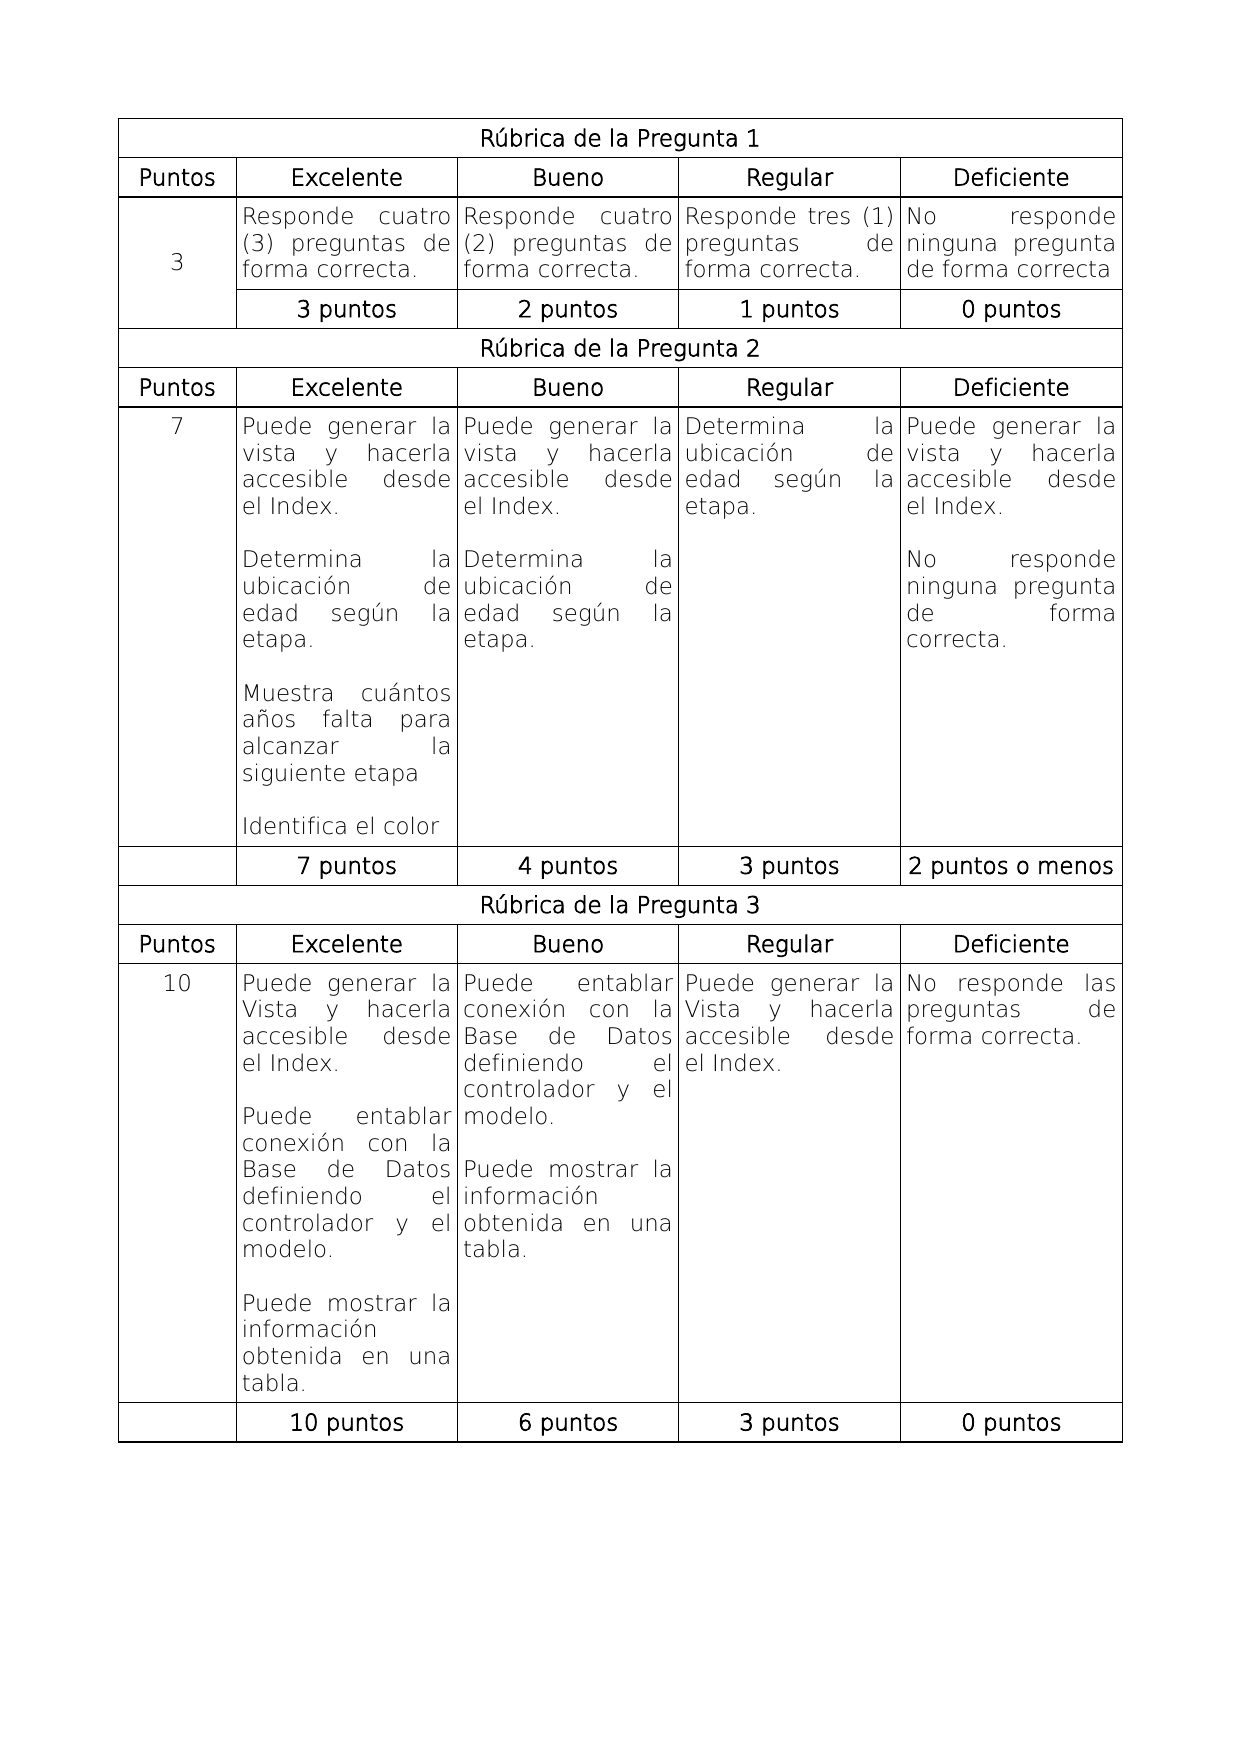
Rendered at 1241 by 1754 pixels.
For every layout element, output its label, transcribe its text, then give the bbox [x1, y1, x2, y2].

table_cell 10 [119, 964, 236, 1402]
table_header Rúbrica de la Pregunta 1 [119, 119, 1122, 157]
table_cell Regular [679, 925, 900, 963]
table_cell 2 puntos [458, 290, 678, 328]
table_cell Puede entablar conexión con la Base de Datos definiendo el controlador y el modelo. Puede mostrar la información obtenida en una tabla. [458, 964, 678, 1402]
table_cell Puntos [119, 368, 236, 406]
table_cell Bueno [458, 158, 678, 196]
table_cell 7 [119, 408, 236, 846]
table_cell Bueno [458, 925, 678, 963]
table_cell 1 puntos [679, 290, 900, 328]
table_cell Bueno [458, 368, 678, 406]
table_cell Regular [679, 158, 900, 196]
table_cell Responde cuatro (3) preguntas de forma correcta. [237, 198, 457, 289]
table_cell Puntos [119, 158, 236, 196]
table_cell Puede generar la Vista y hacerla accesible desde el Index. [679, 964, 900, 1402]
table_cell 6 puntos [458, 1403, 678, 1441]
table_cell Rúbrica de la Pregunta 3 [119, 886, 1122, 924]
table_cell 0 puntos [901, 290, 1122, 328]
table_cell Deficiente [901, 368, 1122, 406]
table_cell Deficiente [901, 158, 1122, 196]
table_cell Excelente [237, 368, 457, 406]
table_cell 3 puntos [237, 290, 457, 328]
table_cell Deficiente [901, 925, 1122, 963]
table_cell Responde tres (1) preguntas de forma correcta. [679, 198, 900, 289]
table_cell 0 puntos [901, 1403, 1122, 1441]
table_cell 3 [119, 198, 236, 328]
table_cell 2 puntos o menos [901, 847, 1122, 885]
table_cell Puede generar la vista y hacerla accesible desde el Index. No responde ninguna pregunta de forma correcta. [901, 408, 1122, 846]
table_cell Excelente [237, 925, 457, 963]
table_cell 3 puntos [679, 847, 900, 885]
table_cell 7 puntos [237, 847, 457, 885]
table_cell 10 puntos [237, 1403, 457, 1441]
table_cell Puede generar la vista y hacerla accesible desde el Index. Determina la ubicación de edad según la etapa. [458, 408, 678, 846]
table_cell Responde cuatro (2) preguntas de forma correcta. [458, 198, 678, 289]
table_cell 3 puntos [679, 1403, 900, 1441]
table_cell Puede generar la Vista y hacerla accesible desde el Index. Puede entablar conexión con la Base de Datos definiendo el controlador y el modelo. Puede mostrar la información obtenida en una tabla. [237, 964, 457, 1402]
table_cell Regular [679, 368, 900, 406]
table_cell [119, 847, 236, 885]
table_cell Puntos [119, 925, 236, 963]
table_cell Rúbrica de la Pregunta 2 [119, 329, 1122, 367]
table_cell No responde las preguntas de forma correcta. [901, 964, 1122, 1402]
table_cell Determina la ubicación de edad según la etapa. [679, 408, 900, 846]
table_cell [119, 1403, 236, 1441]
table_cell No responde ninguna pregunta de forma correcta [901, 198, 1122, 289]
table_cell 4 puntos [458, 847, 678, 885]
table_cell Puede generar la vista y hacerla accesible desde el Index. Determina la ubicación de edad según la etapa. Muestra cuántos años falta para alcanzar la siguiente etapa Identifica el color [237, 408, 457, 846]
table_cell Excelente [237, 158, 457, 196]
